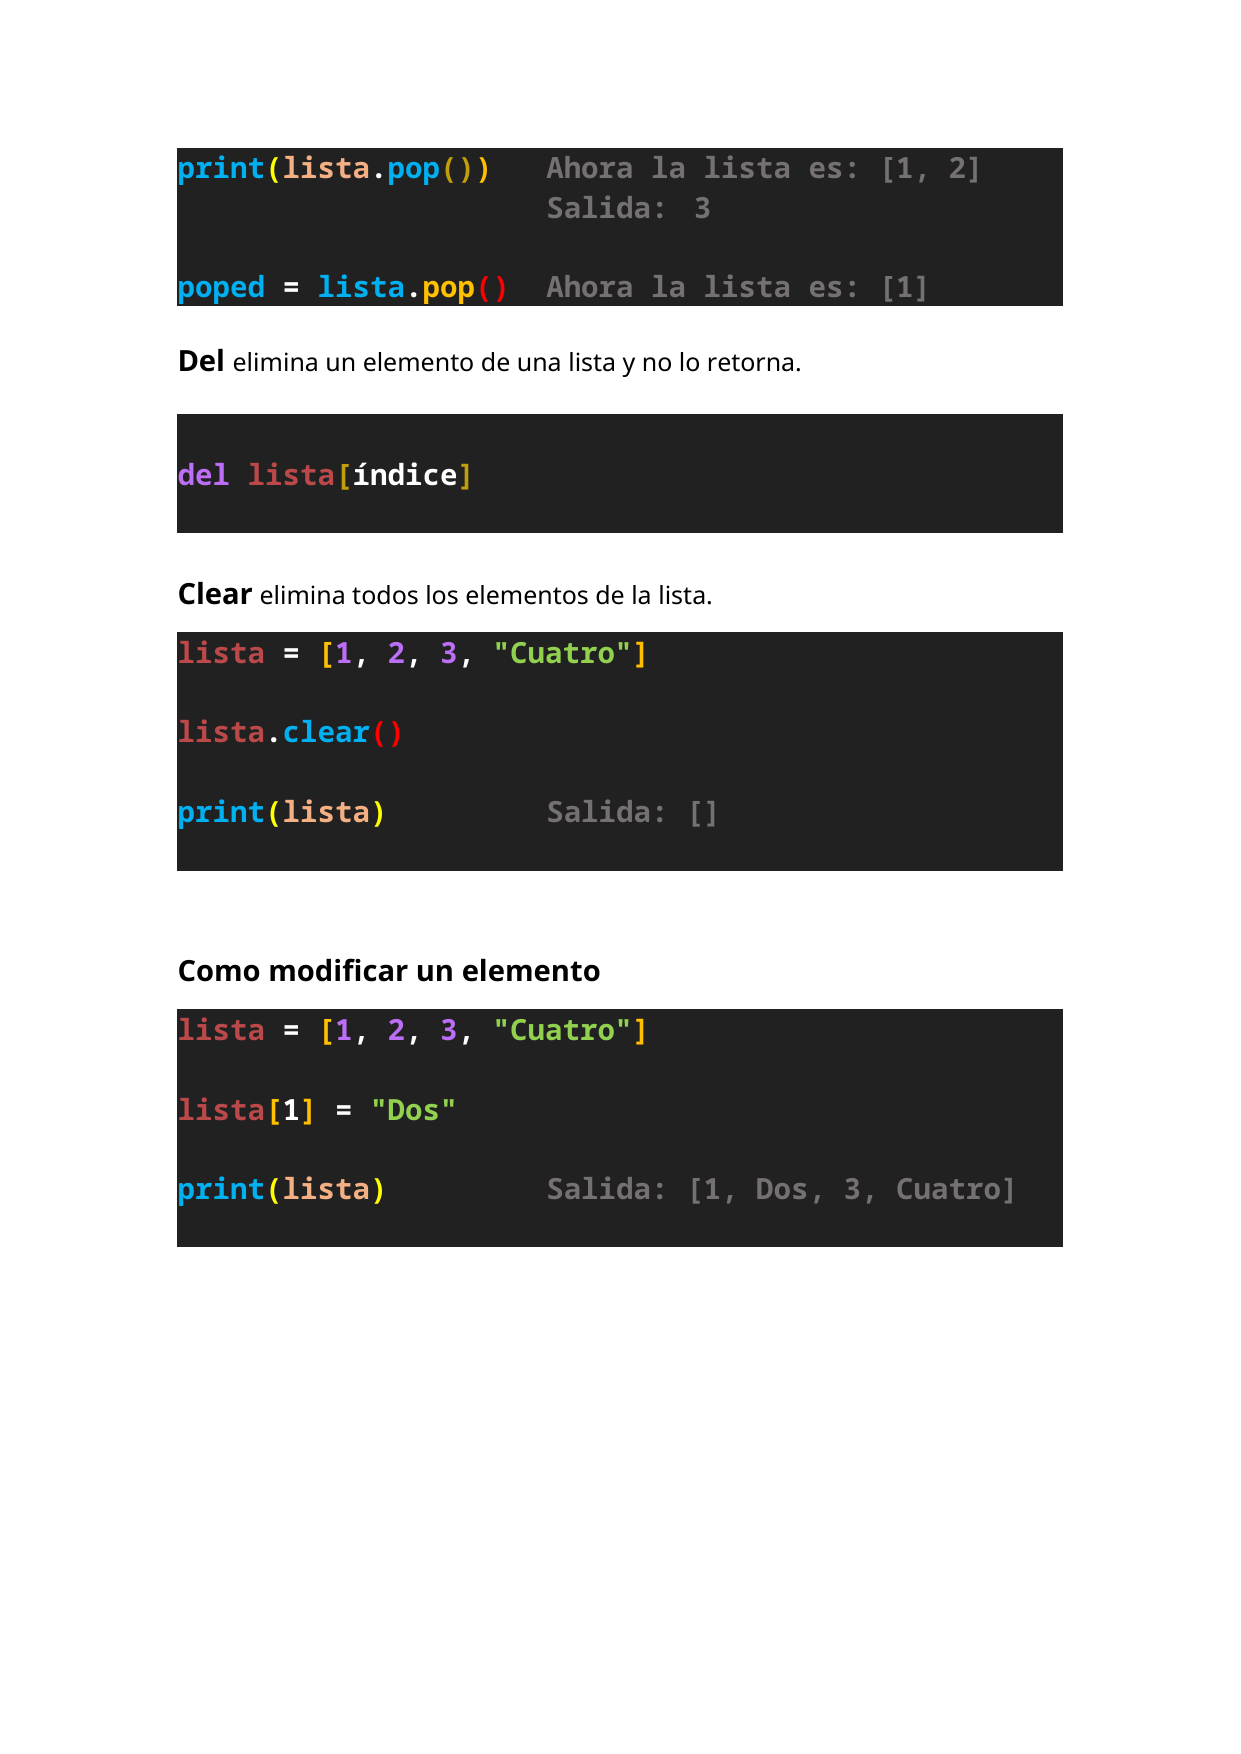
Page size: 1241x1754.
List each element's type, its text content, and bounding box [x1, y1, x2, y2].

text Como modificar un elemento [177, 950, 1063, 989]
text lista = [1, 2, 3, "Cuatro"] [177, 1009, 1063, 1049]
text print(lista) Salida: [] [177, 791, 1063, 831]
text poped = lista.pop() Ahora la lista es: [1] [177, 267, 1063, 306]
text Salida: 3 [177, 187, 1063, 227]
text print(lista.pop()) Ahora la lista es: [1, 2] [177, 148, 1063, 187]
text print(lista) Salida: [1, Dos, 3, Cuatro] [177, 1168, 1063, 1208]
text lista = [1, 2, 3, "Cuatro"] [177, 632, 1063, 672]
text Clear elimina todos los elementos de la lista. [177, 573, 1063, 613]
text lista[1] = "Dos" [177, 1089, 1063, 1128]
text Del elimina un elemento de una lista y no lo retorna. [177, 340, 1063, 380]
text lista.clear() [177, 712, 1063, 751]
text del lista[índice] [177, 454, 1063, 493]
